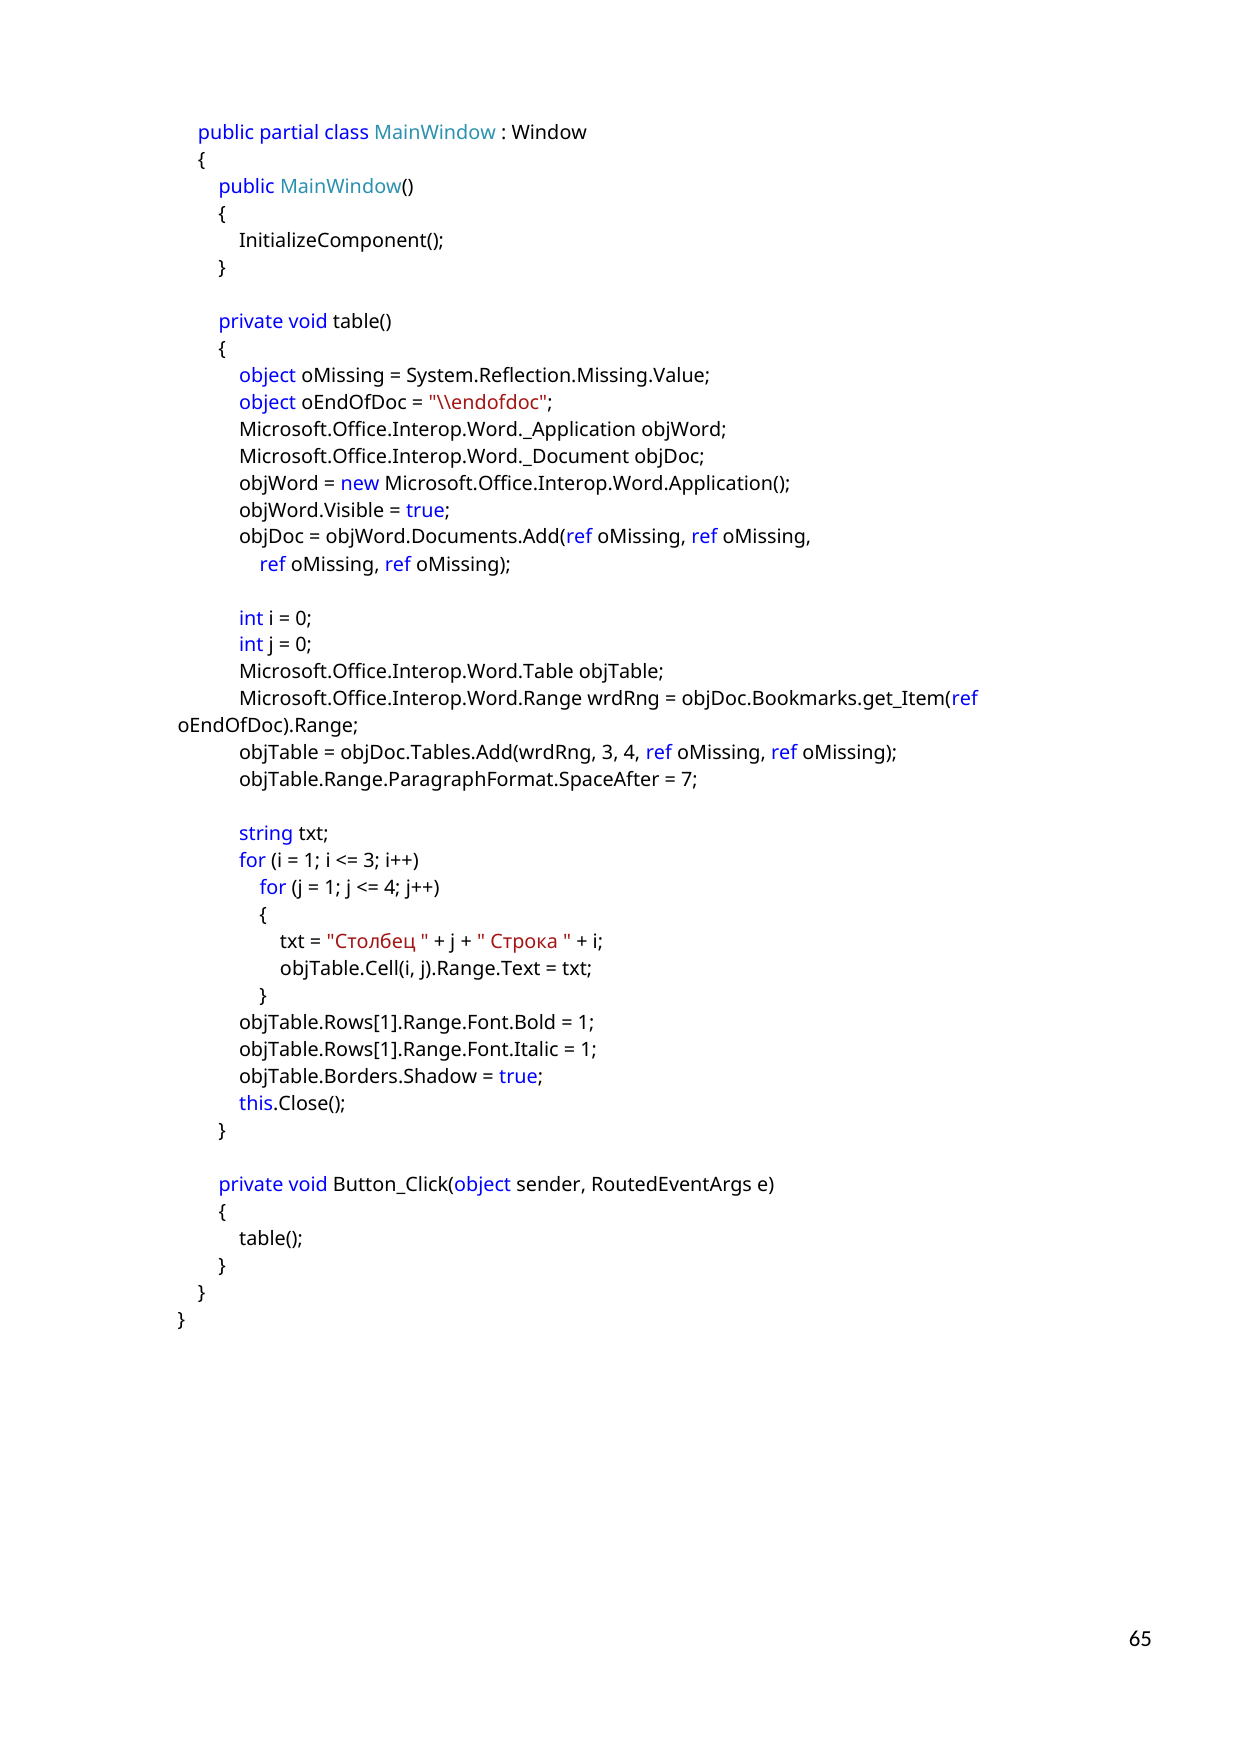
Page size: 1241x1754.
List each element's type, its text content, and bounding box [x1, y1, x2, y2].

text objTable.Range.ParagraphFormat.SpaceAfter = 7; [177, 766, 1152, 793]
text objTable.Rows[1].Range.Font.Bold = 1; [177, 1008, 1152, 1035]
text objWord = new Microsoft.Office.Interop.Word.Application(); [177, 469, 1152, 496]
text object oMissing = System.Reflection.Missing.Value; [177, 361, 1152, 388]
text public partial class MainWindow : Window [177, 118, 1152, 145]
text { [177, 199, 1152, 226]
text objTable.Borders.Shadow = true; [177, 1062, 1152, 1089]
text objTable = objDoc.Tables.Add(wrdRng, 3, 4, ref oMissing, ref oMissing); [177, 739, 1152, 766]
text ref oMissing, ref oMissing); [177, 550, 1152, 577]
text string txt; [177, 819, 1152, 847]
text objTable.Cell(i, j).Range.Text = txt; [177, 954, 1152, 981]
text for (i = 1; i <= 3; i++) [177, 847, 1152, 873]
text { [177, 901, 1152, 927]
text InitializeComponent(); [177, 226, 1152, 253]
text private void Button_Click(object sender, RoutedEventArgs e) [177, 1170, 1152, 1197]
text for (j = 1; j <= 4; j++) [177, 873, 1152, 901]
text objTable.Rows[1].Range.Font.Italic = 1; [177, 1035, 1152, 1062]
text } [177, 1251, 1152, 1278]
text } [177, 1116, 1152, 1143]
text private void table() [177, 307, 1152, 334]
text public MainWindow() [177, 172, 1152, 199]
text int i = 0; [177, 604, 1152, 631]
text Microsoft.Office.Interop.Word.Range wrdRng = objDoc.Bookmarks.get_Item(ref oEndOfDoc).Range; [177, 685, 1152, 739]
text } [177, 1278, 1152, 1305]
text { [177, 334, 1152, 361]
text { [177, 145, 1152, 172]
text { [177, 1197, 1152, 1224]
text int j = 0; [177, 631, 1152, 658]
text Microsoft.Office.Interop.Word._Application objWord; [177, 415, 1152, 442]
text objDoc = objWord.Documents.Add(ref oMissing, ref oMissing, [177, 523, 1152, 550]
text } [177, 981, 1152, 1008]
text Microsoft.Office.Interop.Word.Table objTable; [177, 658, 1152, 685]
text object oEndOfDoc = "\\endofdoc"; [177, 388, 1152, 415]
text objWord.Visible = true; [177, 496, 1152, 523]
text Microsoft.Office.Interop.Word._Document objDoc; [177, 442, 1152, 469]
text } [177, 253, 1152, 280]
text this.Close(); [177, 1089, 1152, 1116]
text table(); [177, 1224, 1152, 1251]
text } [177, 1305, 1152, 1332]
text txt = "Столбец " + j + " Строка " + i; [177, 927, 1152, 954]
